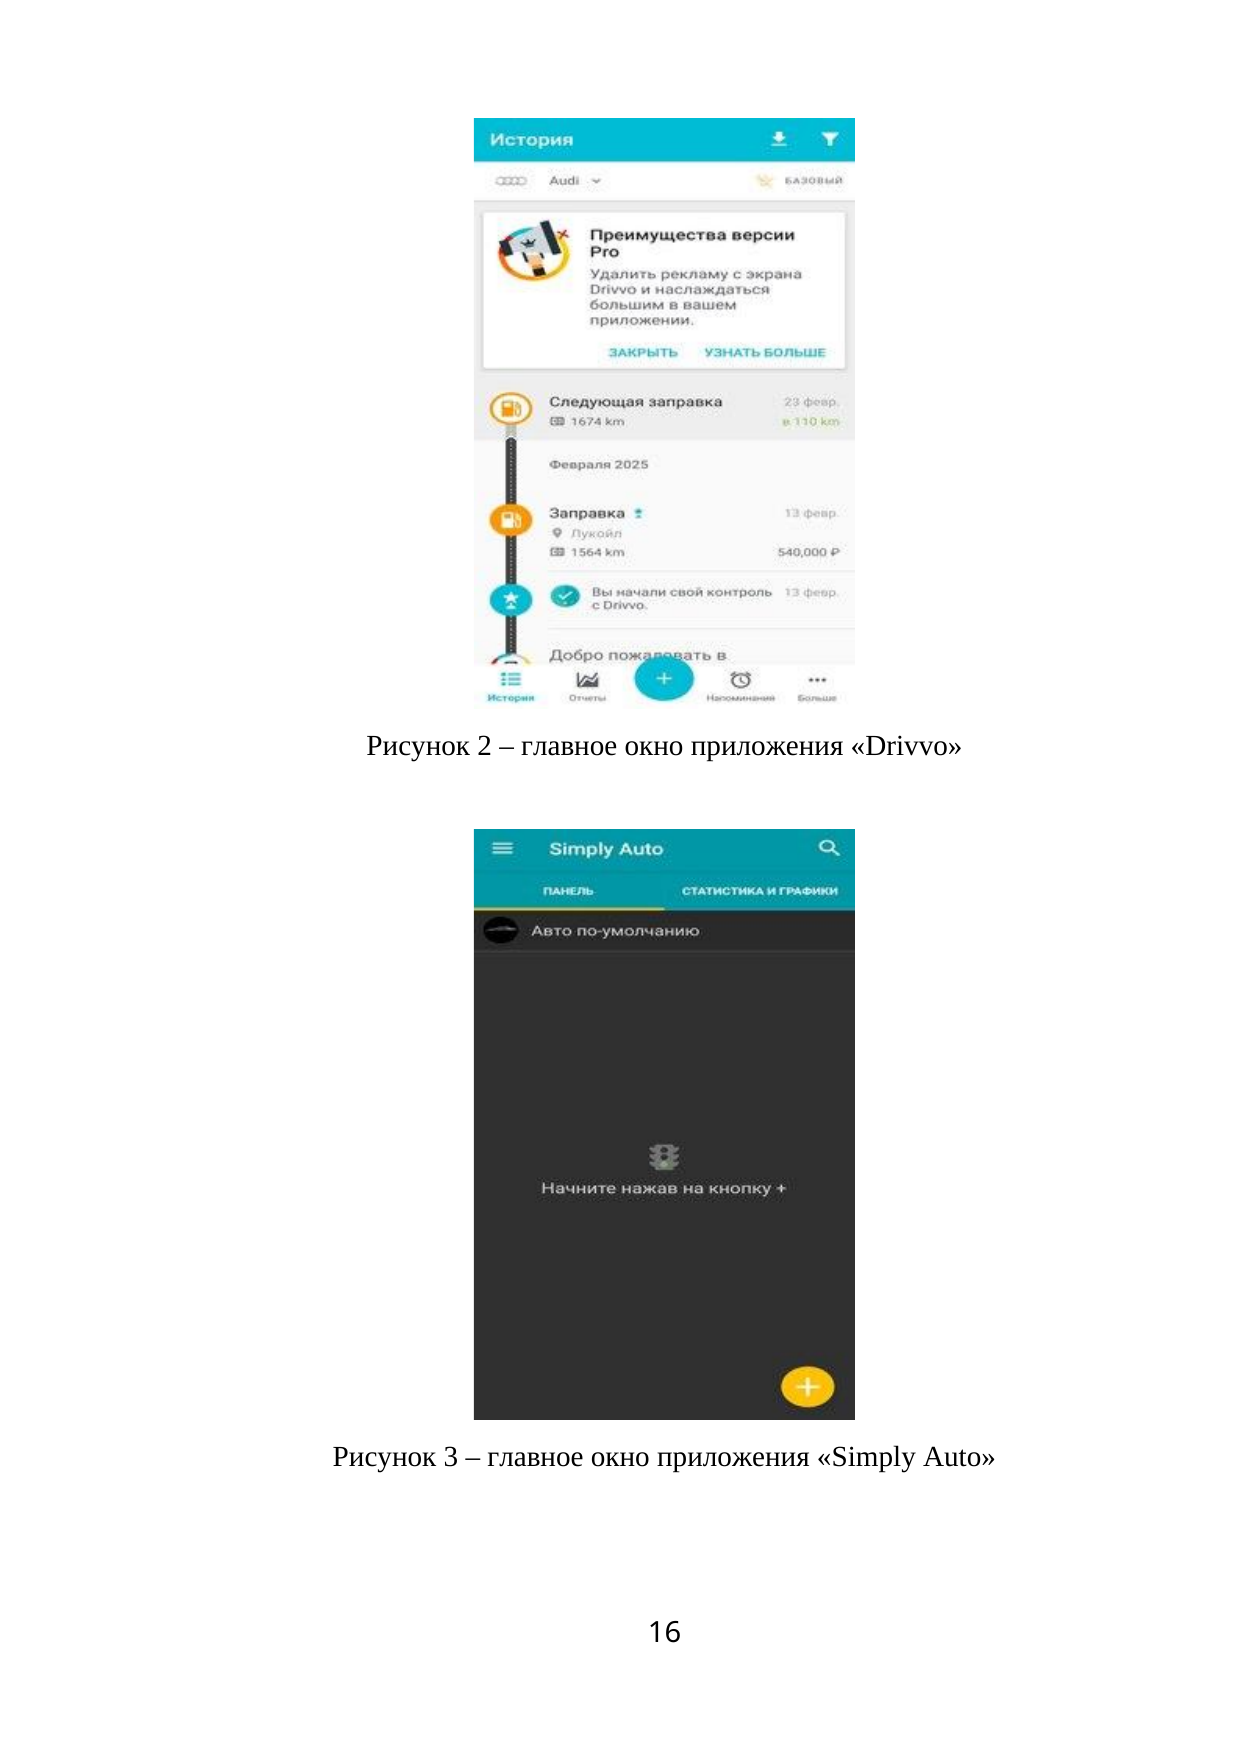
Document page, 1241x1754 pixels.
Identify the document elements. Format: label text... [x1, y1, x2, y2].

text Рисунок 2 – главное окно приложения «Drivvo» [177, 728, 1152, 762]
text Рисунок 3 – главное окно приложения «Simply Auto» [177, 1439, 1152, 1473]
picture [473, 118, 855, 709]
picture [473, 829, 855, 1420]
